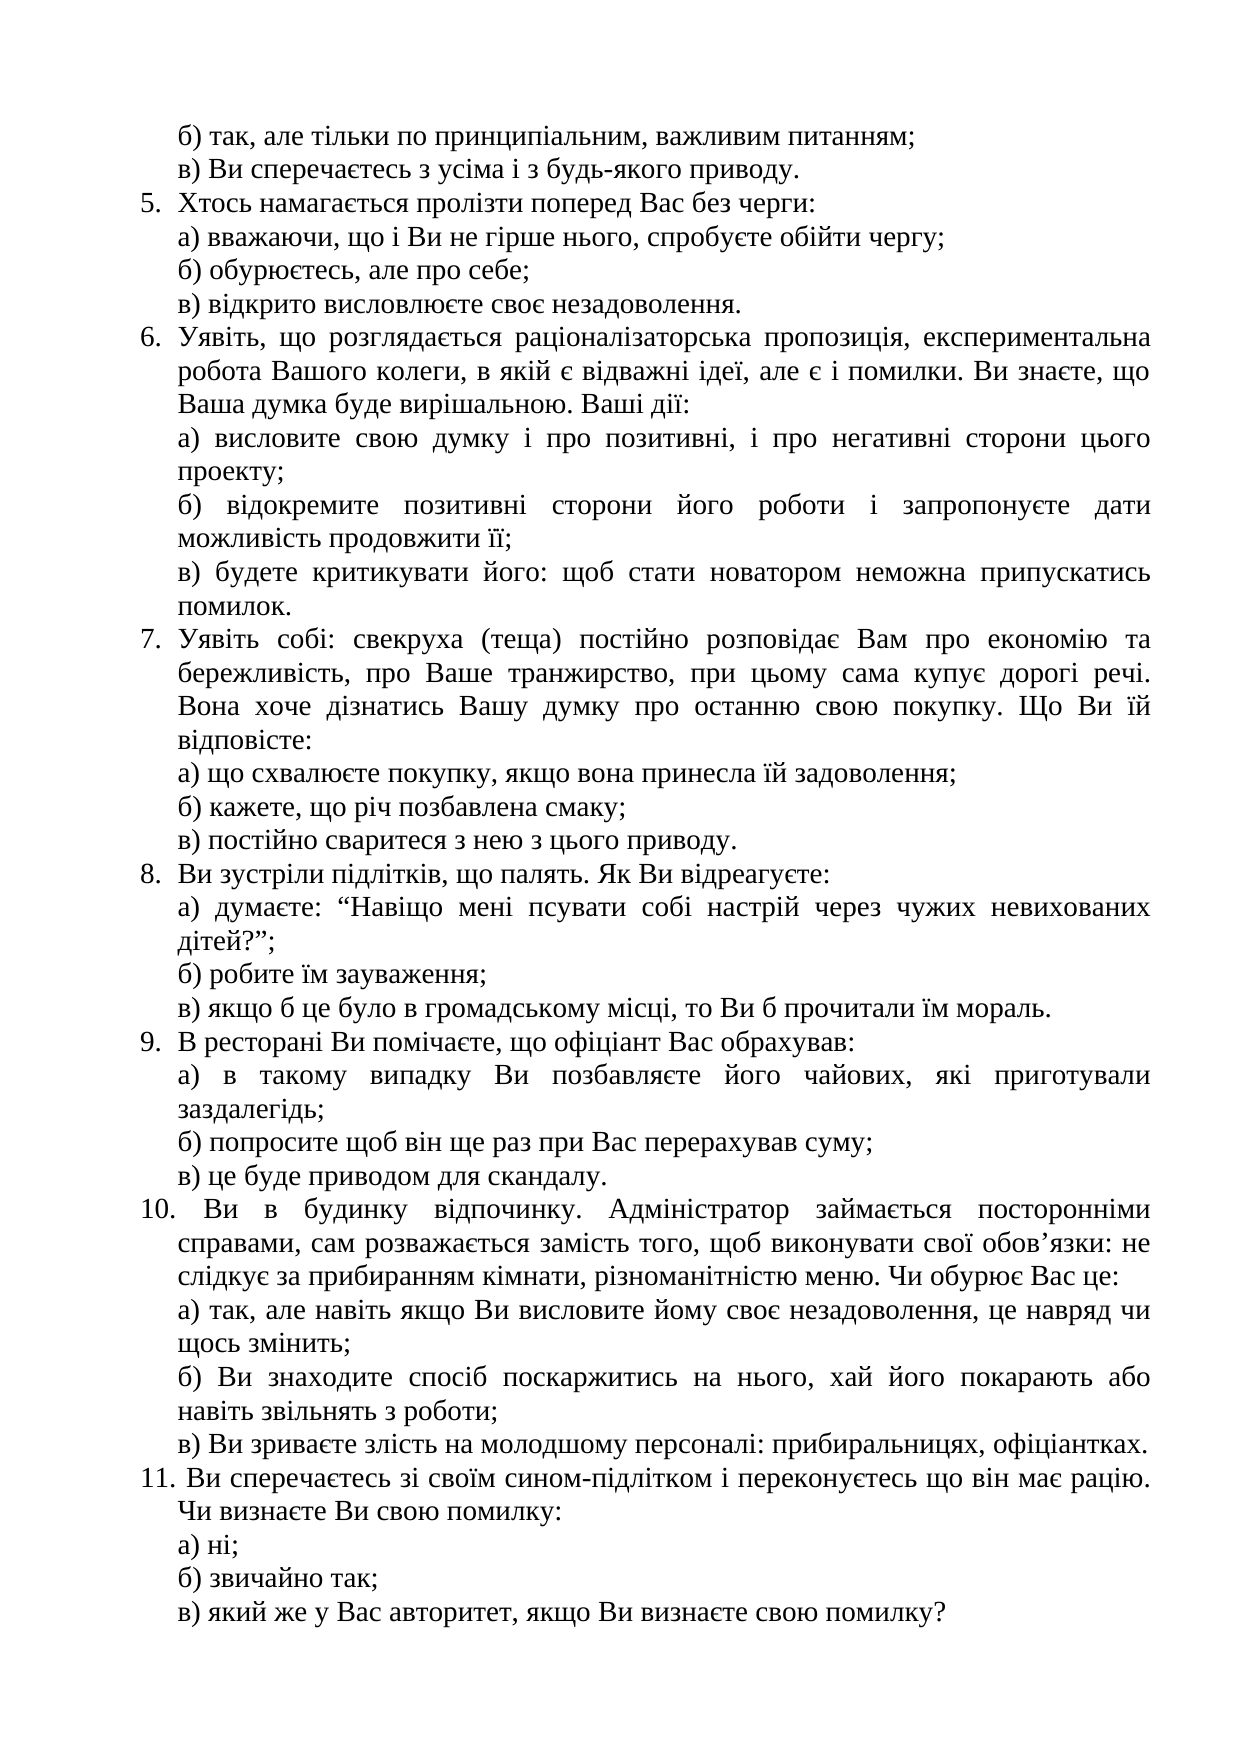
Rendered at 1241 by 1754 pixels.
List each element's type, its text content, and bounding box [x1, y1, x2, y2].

text а) що схвалюєте покупку, якщо вона принесла їй задоволення; [177, 755, 1152, 789]
text в) який же у Вас авторитет, якщо Ви визнаєте свою помилку? [177, 1594, 1152, 1627]
text а) висловите свою думку і про позитивні, і про негативні сторони цього проекту; [177, 420, 1152, 487]
list Ви в будинку відпочинку. Адміністратор займається посторонніми справами, сам розважається замість того, щоб виконувати свої обов’язки: не слідкує за прибиранням кімнати, різноманітністю меню. Чи обурює Вас це: [140, 1191, 1152, 1292]
text а) так, але навіть якщо Ви висловите йому своє незадоволення, це навряд чи щось змінить; [177, 1292, 1152, 1359]
list Хтось намагається пролізти поперед Вас без черги: [140, 185, 1152, 219]
text в) Ви зриваєте злість на молодшому персоналі: прибиральницях, офіціантках. [177, 1426, 1152, 1460]
text б) кажете, що річ позбавлена смаку; [177, 789, 1152, 822]
text б) звичайно так; [177, 1560, 1152, 1594]
text а) ні; [177, 1527, 1152, 1560]
text б) обурюєтесь, але про себе; [177, 252, 1152, 286]
text б) так, але тільки по принципіальним, важливим питанням; [177, 118, 1152, 152]
text в) відкрито висловлюєте своє незадоволення. [177, 286, 1152, 319]
text а) думаєте: “Навіщо мені псувати собі настрій через чужих невихованих дітей?”; [177, 889, 1152, 957]
text в) будете критикувати його: щоб стати новатором неможна припускатись помилок. [177, 554, 1152, 621]
list Ви сперечаєтесь зі своїм сином-підлітком і переконуєтесь що він має рацію. Чи визнаєте Ви свою помилку: [140, 1460, 1152, 1527]
text в) Ви сперечаєтесь з усіма і з будь-якого приводу. [177, 152, 1152, 185]
text в) постійно сваритеся з нею з цього приводу. [177, 822, 1152, 856]
list Уявіть собі: свекруха (теща) постійно розповідає Вам про економію та бережливість, про Ваше транжирство, при цьому сама купує дорогі речі. Вона хоче дізнатись Вашу думку про останню свою покупку. Що Ви їй відповісте: [140, 621, 1152, 755]
text б) Ви знаходите спосіб поскаржитись на нього, хай його покарають або навіть звільнять з роботи; [177, 1359, 1152, 1426]
list Уявіть, що розглядається раціоналізаторська пропозиція, експериментальна робота Вашого колеги, в якій є відважні ідеї, але є і помилки. Ви знаєте, що Ваша думка буде вирішальною. Ваші дії: [140, 319, 1152, 420]
text в) якщо б це було в громадському місці, то Ви б прочитали їм мораль. [177, 990, 1152, 1024]
text б) робите їм зауваження; [177, 957, 1152, 990]
text в) це буде приводом для скандалу. [177, 1158, 1152, 1191]
text а) в такому випадку Ви позбавляєте його чайових, які приготували заздалегідь; [177, 1057, 1152, 1124]
text б) попросите щоб він ще раз при Вас перерахував суму; [177, 1124, 1152, 1158]
list Ви зустріли підлітків, що палять. Як Ви відреагуєте: [140, 856, 1152, 889]
text б) відокремите позитивні сторони його роботи і запропонуєте дати можливість продовжити її; [177, 487, 1152, 554]
list В ресторані Ви помічаєте, що офіціант Вас обрахував: [140, 1024, 1152, 1057]
text а) вважаючи, що і Ви не гірше нього, спробуєте обійти чергу; [177, 219, 1152, 252]
